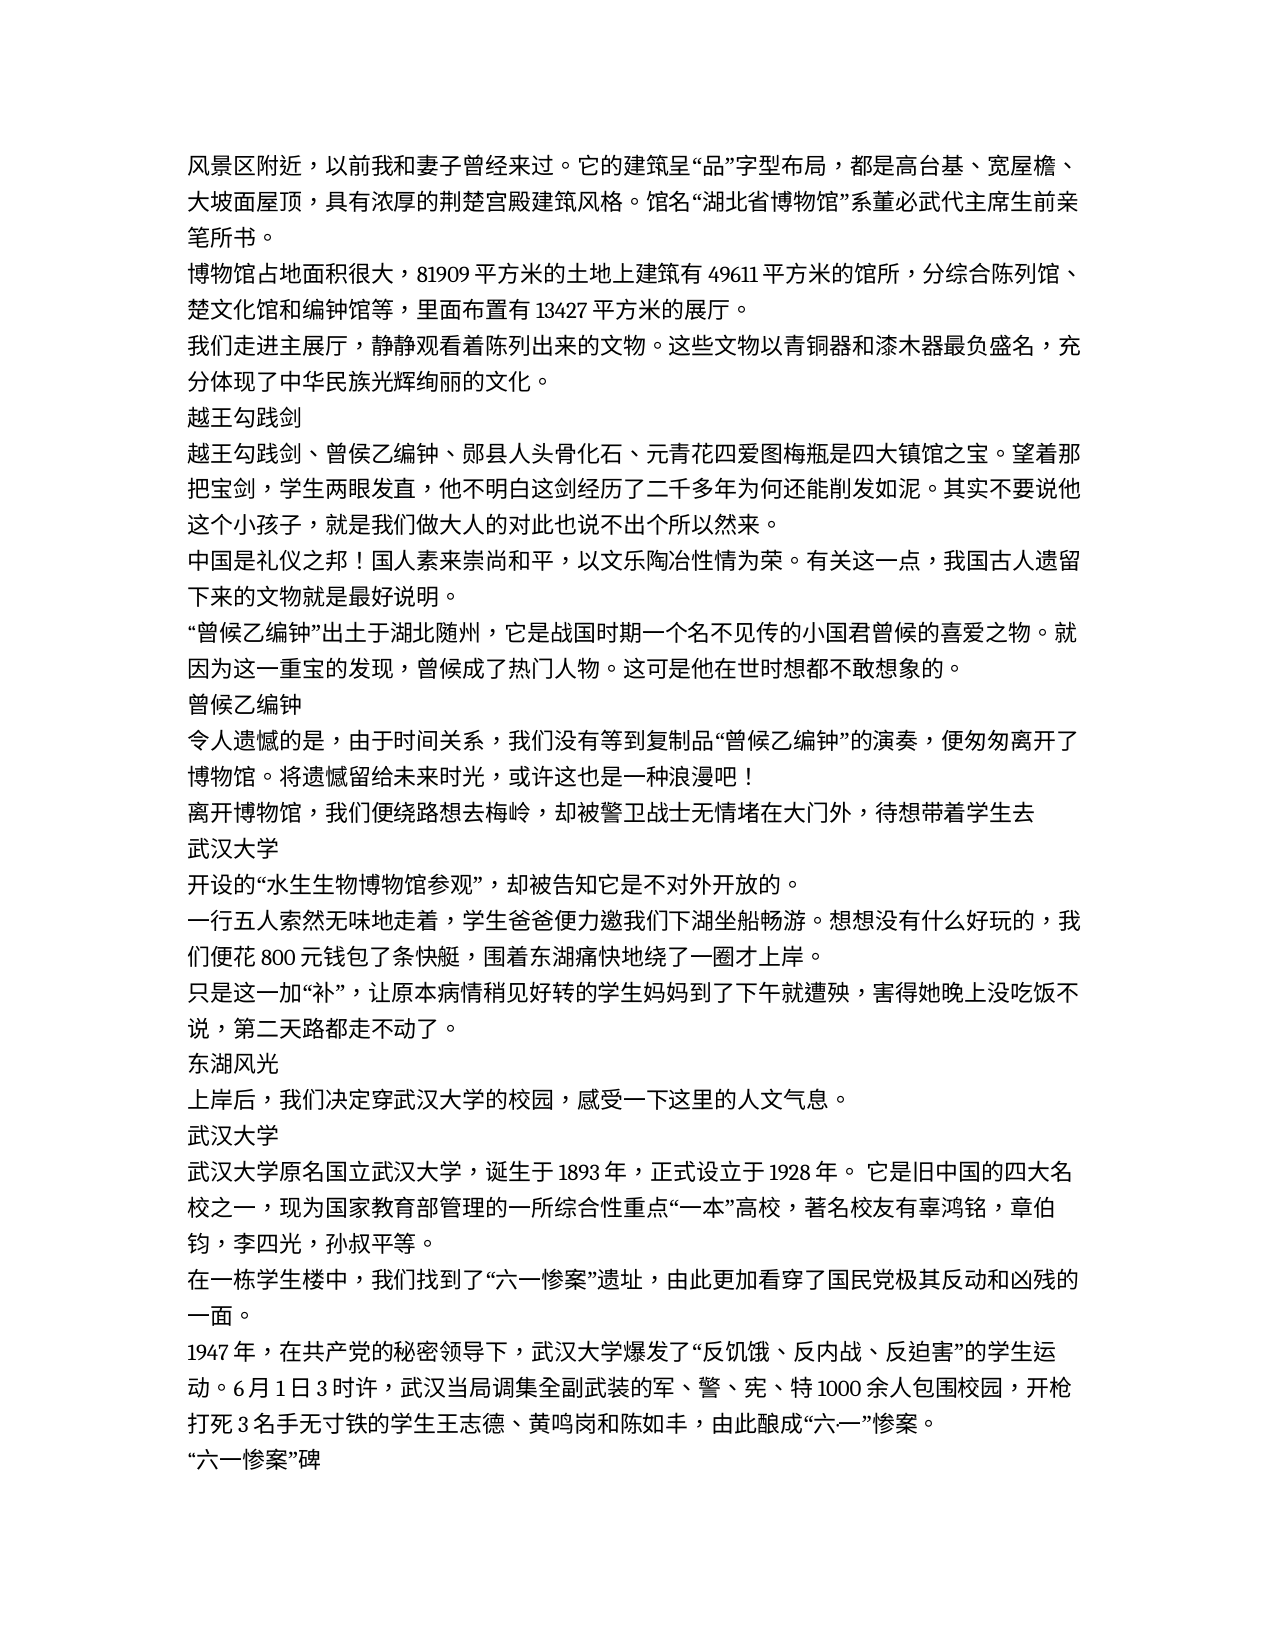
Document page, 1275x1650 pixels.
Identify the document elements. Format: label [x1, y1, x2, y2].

text [187, 150, 1087, 1475]
